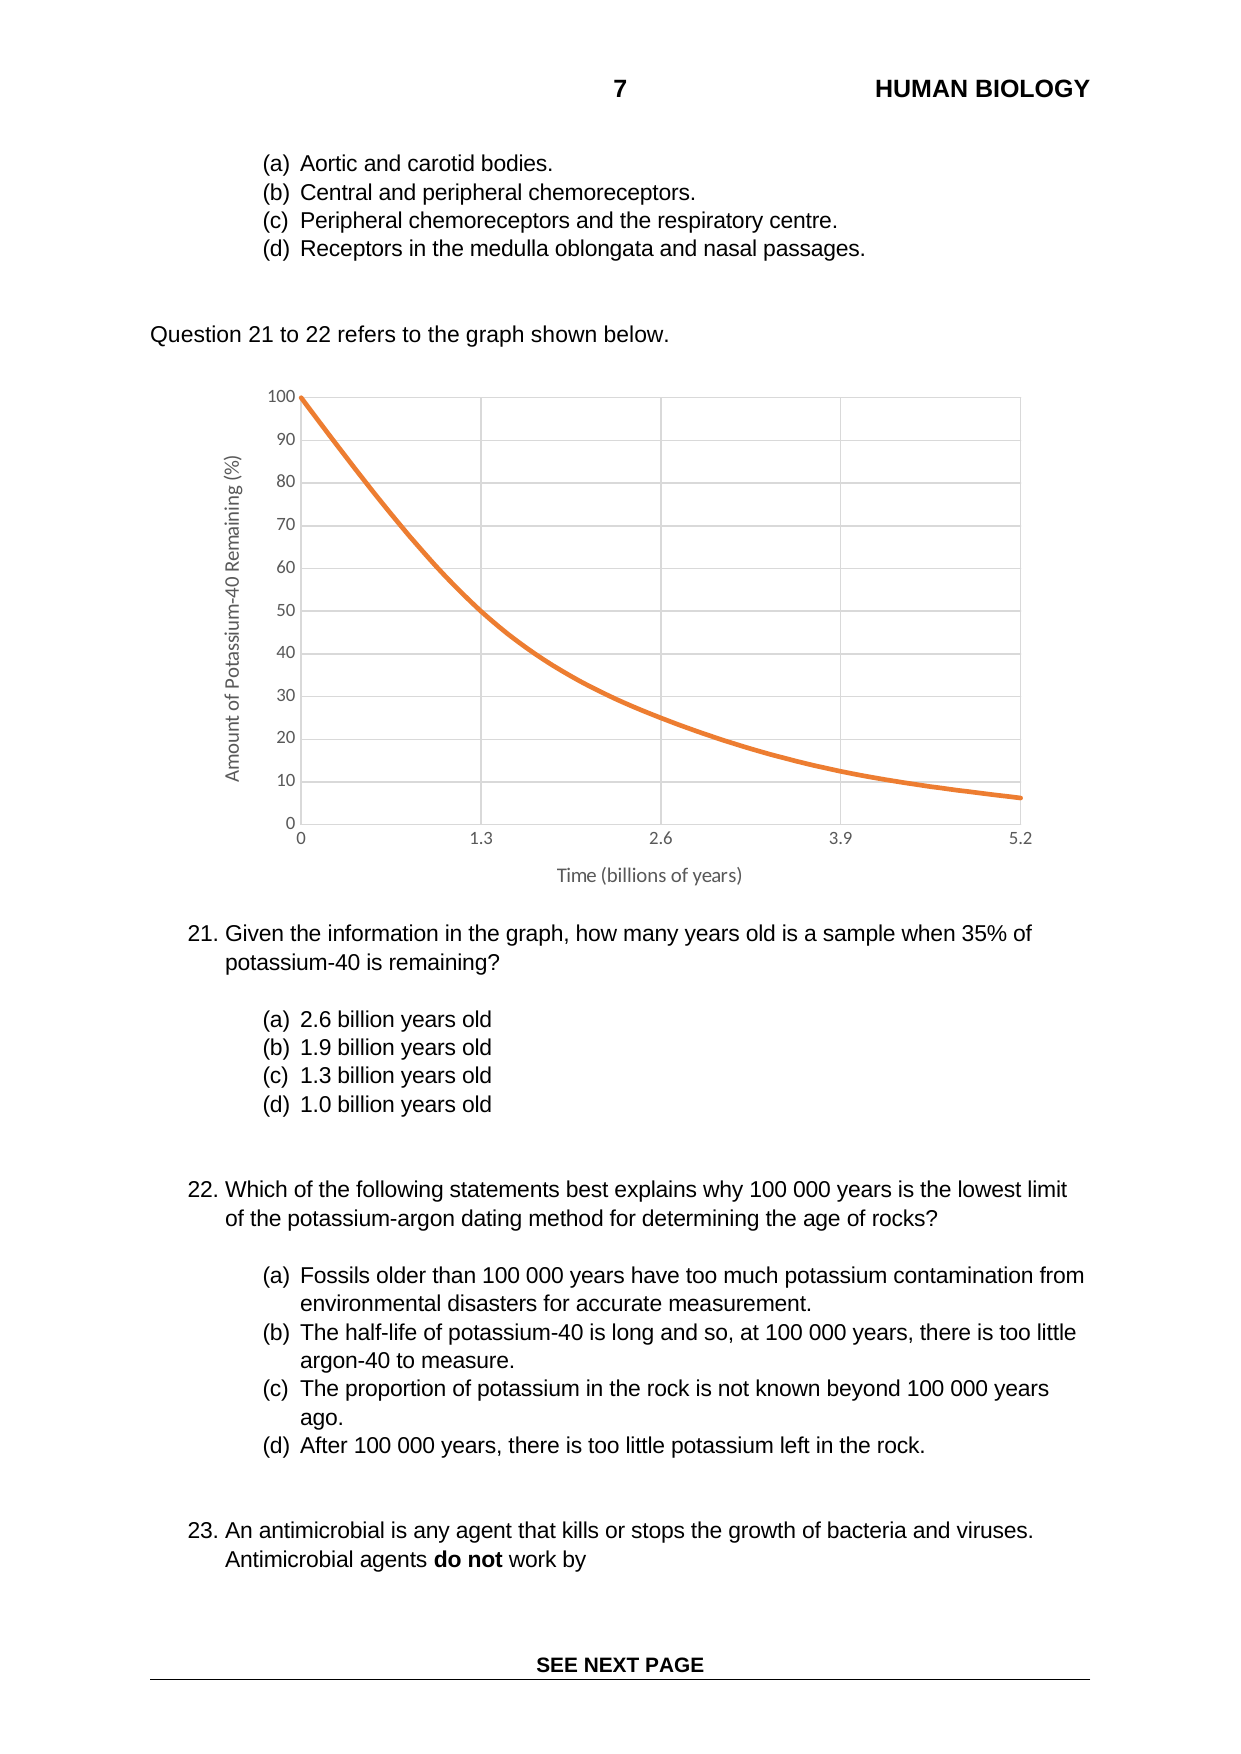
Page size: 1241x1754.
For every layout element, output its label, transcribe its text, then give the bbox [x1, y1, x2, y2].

list Aortic and carotid bodies. [262, 150, 1090, 176]
list 2.6 billion years old [262, 1006, 1090, 1032]
list Which of the following statements best explains why 100 000 years is the lowest limit of the potassium-argon dating method for determining the age of rocks? [187, 1176, 1090, 1231]
list Peripheral chemoreceptors and the respiratory centre. [262, 207, 1090, 233]
list The proportion of potassium in the rock is not known beyond 100 000 years ago. [262, 1375, 1090, 1430]
list Given the information in the graph, how many years old is a sample when 35% of potassium-40 is remaining? [187, 920, 1090, 975]
list After 100 000 years, there is too little potassium left in the rock. [262, 1432, 1090, 1458]
text Question 21 to 22 refers to the graph shown below. [150, 321, 1090, 347]
list Fossils older than 100 000 years have too much potassium contamination from environmental disasters for accurate measurement. [262, 1262, 1090, 1316]
list Central and peripheral chemoreceptors. [262, 178, 1090, 205]
list 1.0 billion years old [262, 1091, 1090, 1117]
list An antimicrobial is any agent that kills or stops the growth of bacteria and viruses. Antimicrobial agents do not work by [187, 1517, 1090, 1572]
list 1.9 billion years old [262, 1034, 1090, 1060]
list The half-life of potassium-40 is long and so, at 100 000 years, there is too little argon-40 to measure. [262, 1318, 1090, 1373]
list Receptors in the medulla oblongata and nasal passages. [262, 235, 1090, 262]
list 1.3 billion years old [262, 1062, 1090, 1089]
